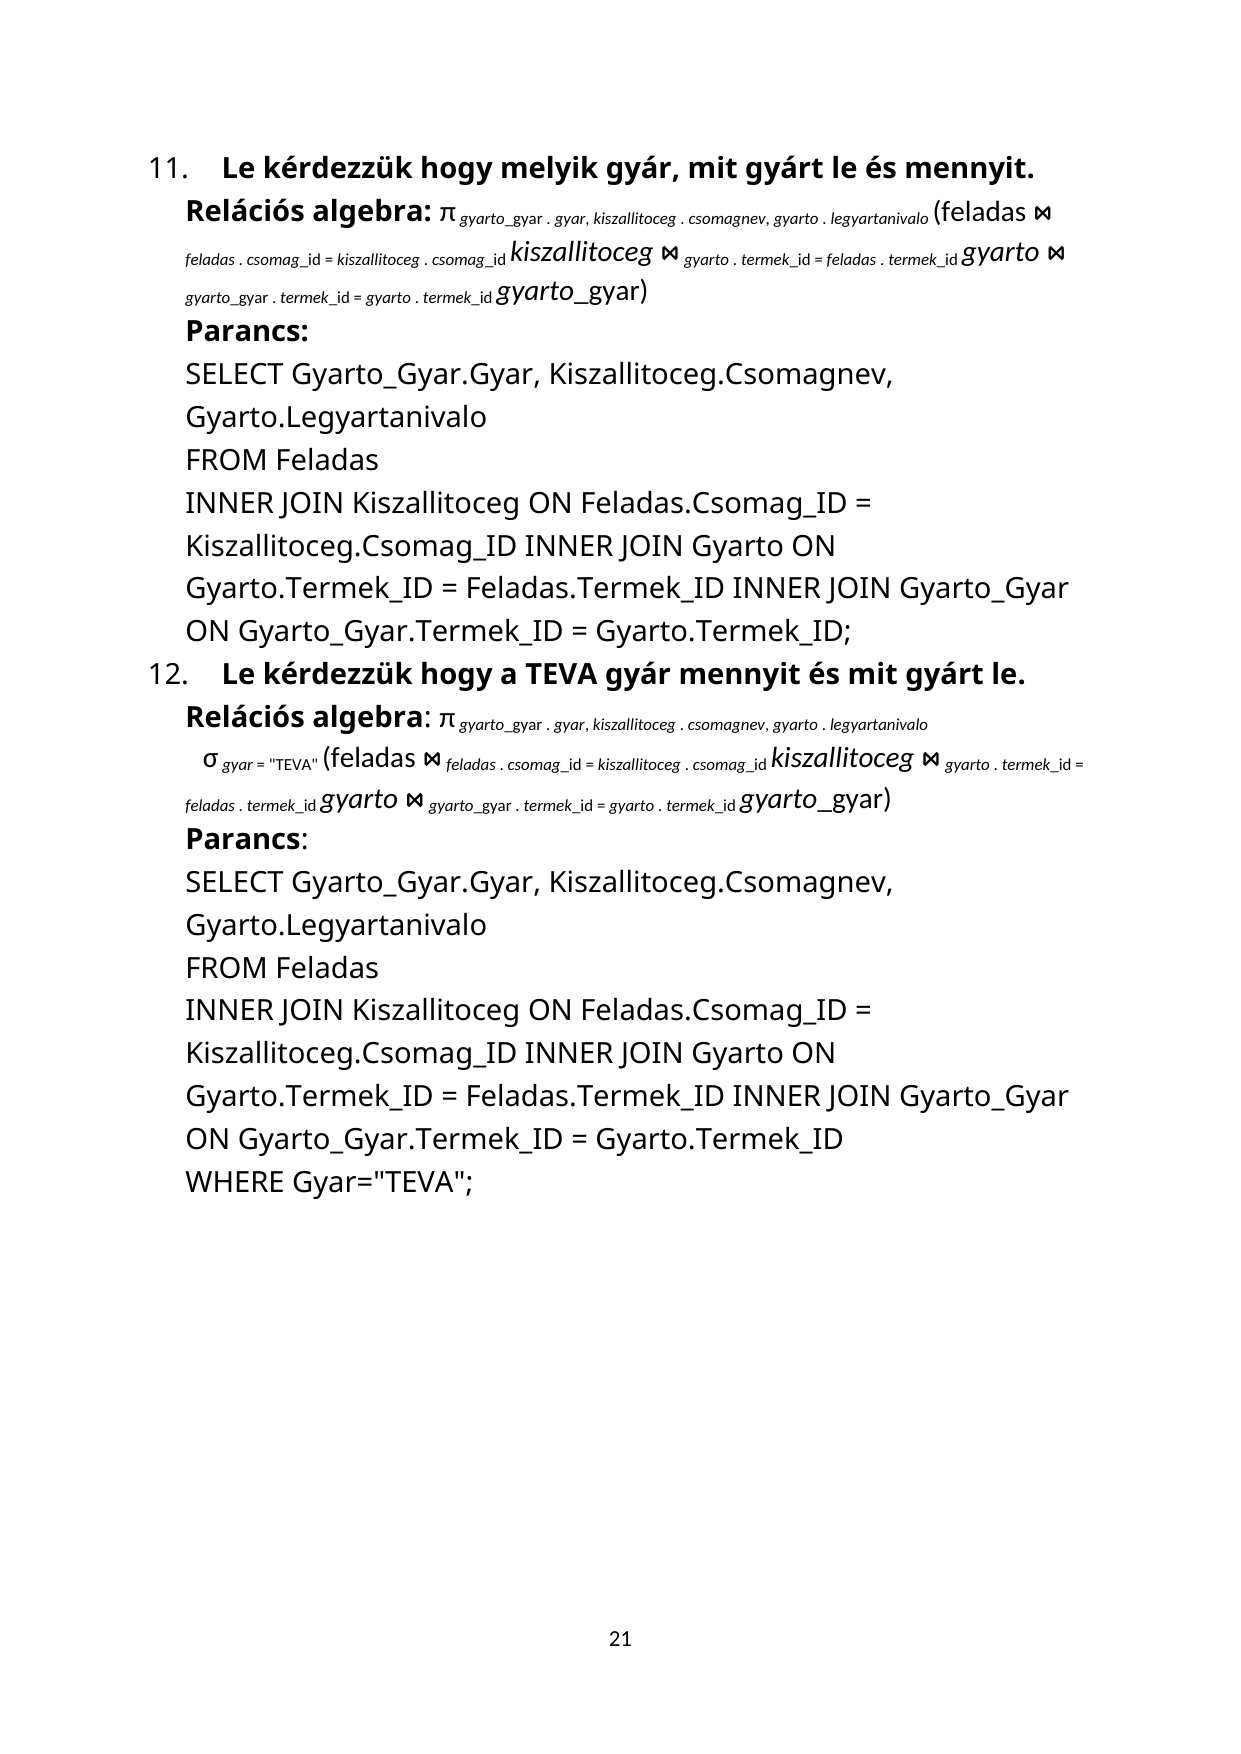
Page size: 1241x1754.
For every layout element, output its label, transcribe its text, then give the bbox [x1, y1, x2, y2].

list Le kérdezzük hogy a TEVA gyár mennyit és mit gyárt le. Relációs algebra: π gyarto_gyar . gyar, kiszallitoceg . csomagnev, gyarto . legyartanivalo σ gyar = "TEVA" (feladas ⋈ feladas . csomag_id = kiszallitoceg . csomag_id kiszallitoceg ⋈ gyarto . termek_id = feladas . termek_id gyarto ⋈ gyarto_gyar . termek_id = gyarto . termek_id gyarto_gyar) Parancs: SELECT Gyarto_Gyar.Gyar, Kiszallitoceg.Csomagnev, Gyarto.Legyartanivalo FROM Feladas INNER JOIN Kiszallitoceg ON Feladas.Csomag_ID = Kiszallitoceg.Csomag_ID INNER JOIN Gyarto ON Gyarto.Termek_ID = Feladas.Termek_ID INNER JOIN Gyarto_Gyar ON Gyarto_Gyar.Termek_ID = Gyarto.Termek_ID WHERE Gyar="TEVA"; [148, 653, 1093, 1201]
list Le kérdezzük hogy melyik gyár, mit gyárt le és mennyit. Relációs algebra: π gyarto_gyar . gyar, kiszallitoceg . csomagnev, gyarto . legyartanivalo (feladas ⋈ feladas . csomag_id = kiszallitoceg . csomag_id kiszallitoceg ⋈ gyarto . termek_id = feladas . termek_id gyarto ⋈ gyarto_gyar . termek_id = gyarto . termek_id gyarto_gyar) Parancs: SELECT Gyarto_Gyar.Gyar, Kiszallitoceg.Csomagnev, Gyarto.Legyartanivalo FROM Feladas INNER JOIN Kiszallitoceg ON Feladas.Csomag_ID = Kiszallitoceg.Csomag_ID INNER JOIN Gyarto ON Gyarto.Termek_ID = Feladas.Termek_ID INNER JOIN Gyarto_Gyar ON Gyarto_Gyar.Termek_ID = Gyarto.Termek_ID; [148, 148, 1093, 650]
